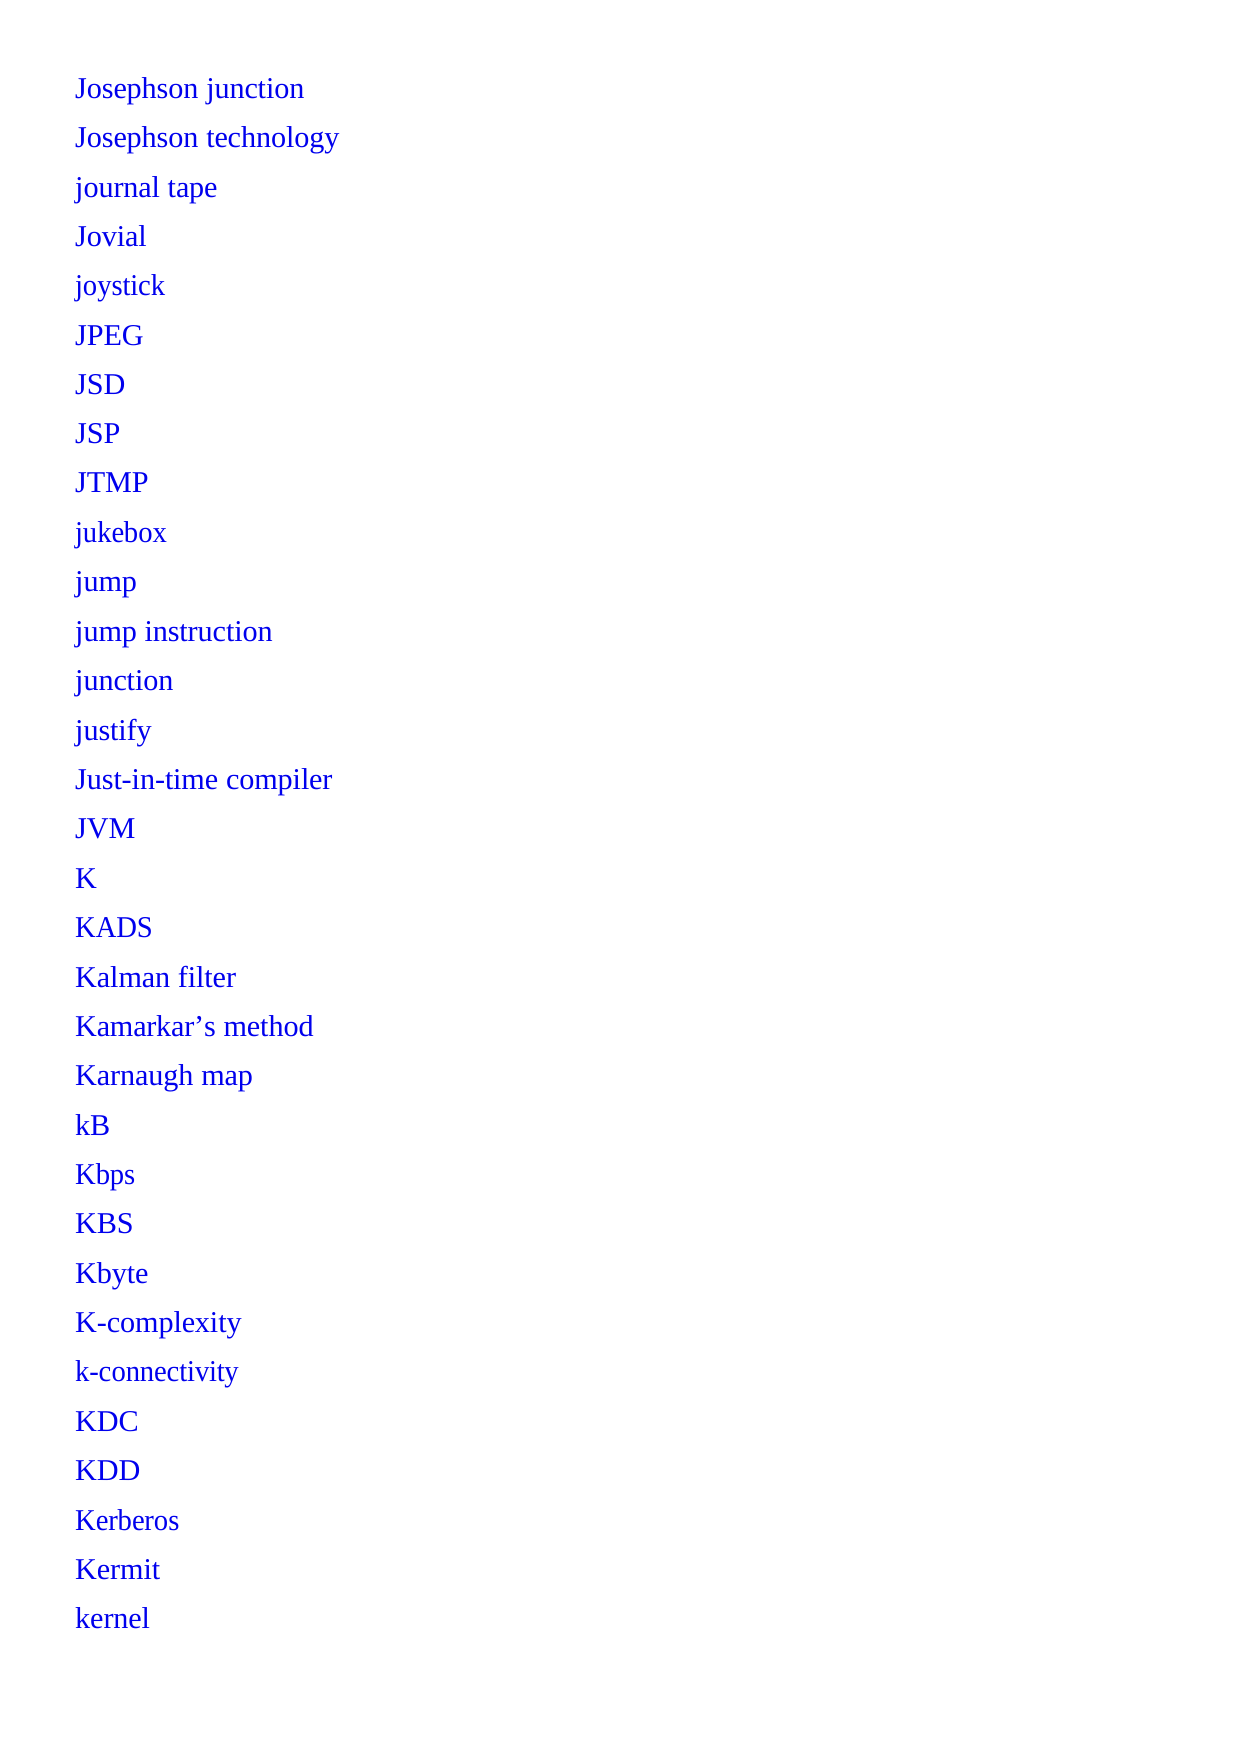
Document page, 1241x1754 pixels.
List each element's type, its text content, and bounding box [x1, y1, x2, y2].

text Kalman filter Kamarkar’s method Karnaugh map [75, 959, 359, 1092]
text KDD [75, 1452, 1065, 1487]
text jump instruction junction [75, 613, 359, 697]
text Josephson junction Josephson technology journal tape [75, 70, 359, 203]
text jukebox jump [75, 514, 196, 598]
text justify [75, 712, 1065, 746]
text K KADS [75, 860, 164, 944]
text kB Kbps KBS [75, 1107, 164, 1240]
text Just-in-time compiler JVM [75, 761, 359, 845]
text Kerberos Kermit kernel [75, 1502, 208, 1635]
text K-complexity k-connectivity KDC [75, 1304, 248, 1437]
text Jovial joystick JPEG JSD JSP JTMP [75, 218, 170, 499]
text Kbyte [75, 1255, 1065, 1289]
